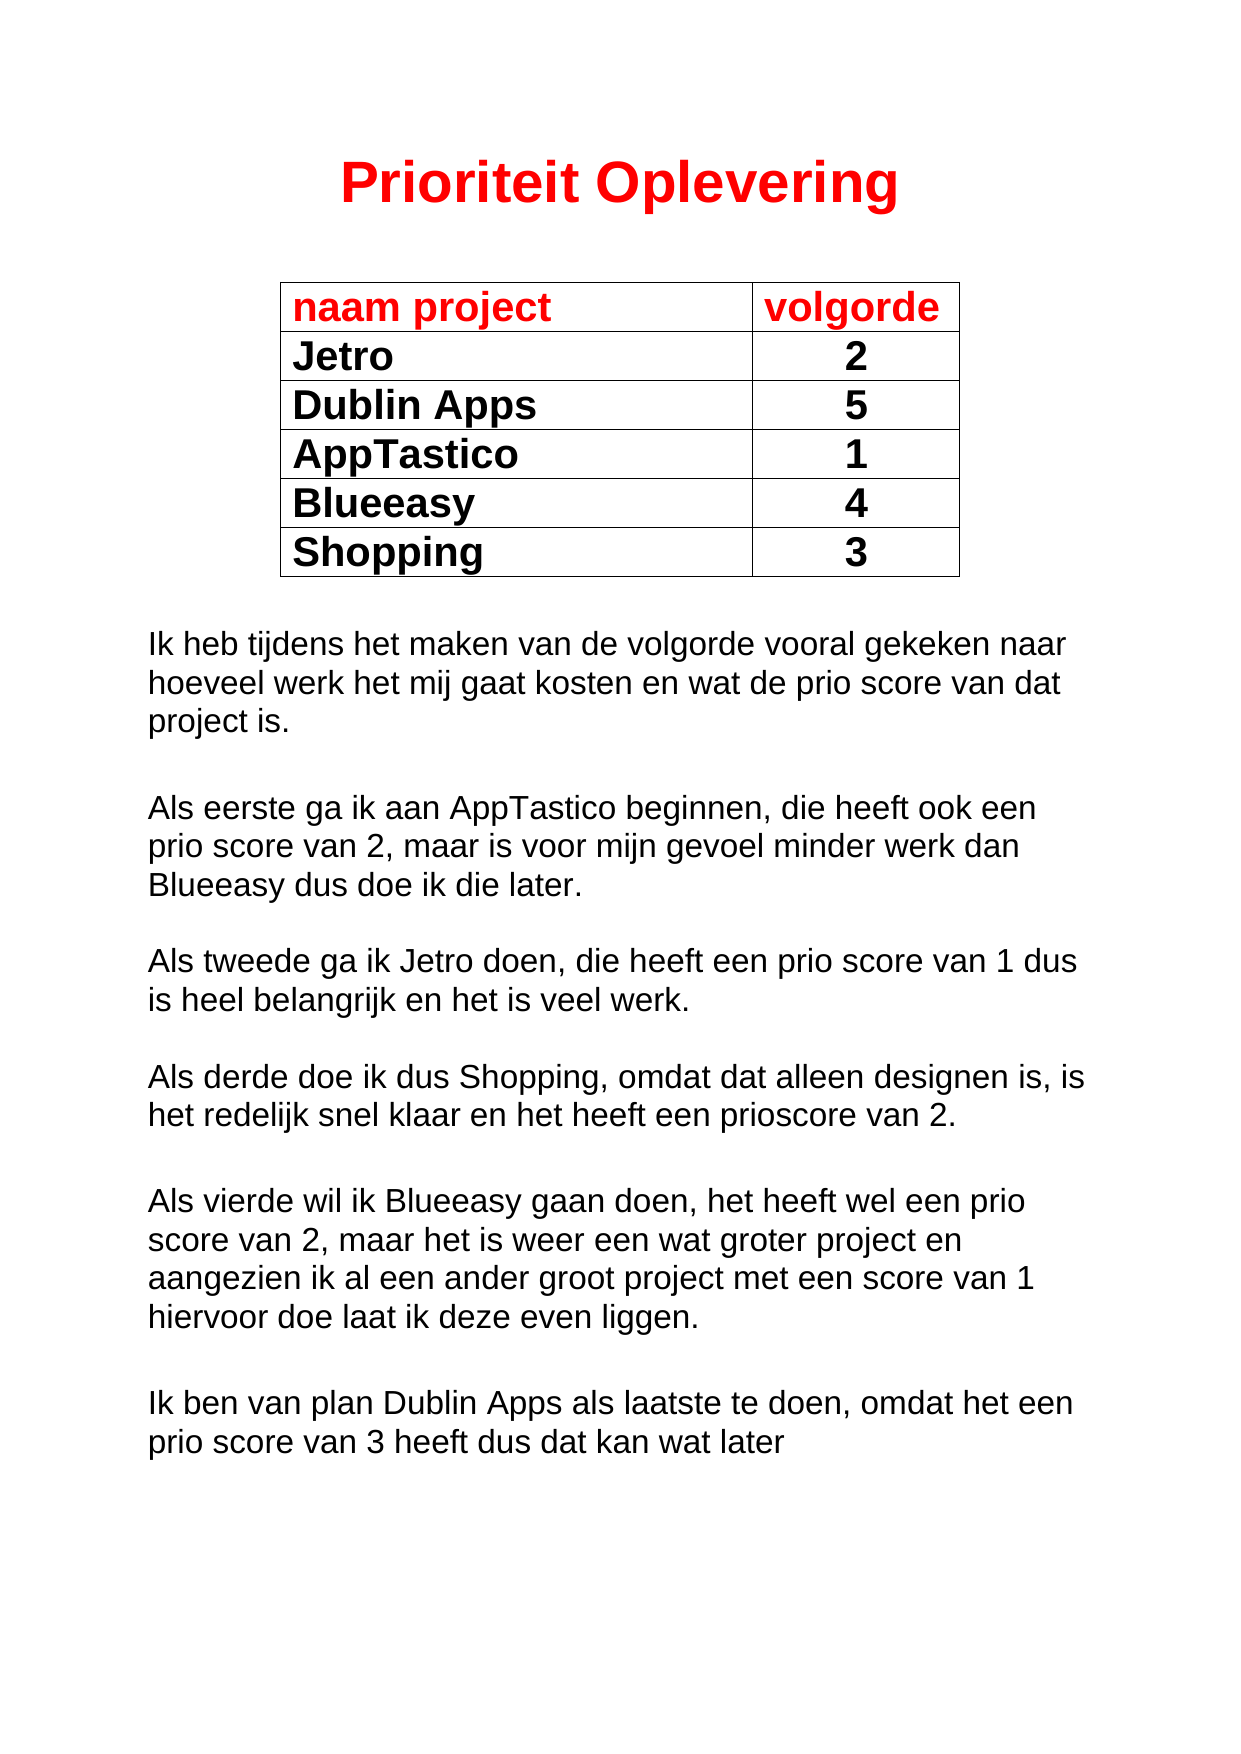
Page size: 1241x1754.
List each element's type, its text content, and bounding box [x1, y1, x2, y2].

text Als vierde wil ik Blueeasy gaan doen, het heeft wel een prio score van 2, maar het is weer een wat groter project en aangezien ik al een ander groot project met een score van 1 hiervoor doe laat ik deze even liggen. [148, 1182, 1093, 1335]
table_cell 2 [753, 332, 959, 380]
text Prioriteit Oplevering [148, 148, 1093, 215]
text Ik ben van plan Dublin Apps als laatste te doen, omdat het een prio score van 3 heeft dus dat kan wat later [148, 1383, 1093, 1460]
text Ik heb tijdens het maken van de volgorde vooral gekeken naar hoeveel werk het mij gaat kosten en wat de prio score van dat project is. [148, 624, 1093, 740]
table_cell 4 [753, 479, 959, 527]
table_cell Shopping [281, 528, 752, 576]
table_header naam project [281, 283, 752, 331]
table_header volgorde [753, 283, 959, 331]
table_cell Jetro [281, 332, 752, 380]
text Als tweede ga ik Jetro doen, die heeft een prio score van 1 dus is heel belangrijk en het is veel werk. [148, 941, 1093, 1018]
table_cell 1 [753, 430, 959, 478]
text Als derde doe ik dus Shopping, omdat dat alleen designen is, is het redelijk snel klaar en het heeft een prioscore van 2. [148, 1057, 1093, 1134]
table_cell AppTastico [281, 430, 752, 478]
table_cell 5 [753, 381, 959, 429]
table_cell 3 [753, 528, 959, 576]
text Als eerste ga ik aan AppTastico beginnen, die heeft ook een prio score van 2, maar is voor mijn gevoel minder werk dan Blueeasy dus doe ik die later. [148, 788, 1093, 903]
table_cell Dublin Apps [281, 381, 752, 429]
table_cell Blueeasy [281, 479, 752, 527]
